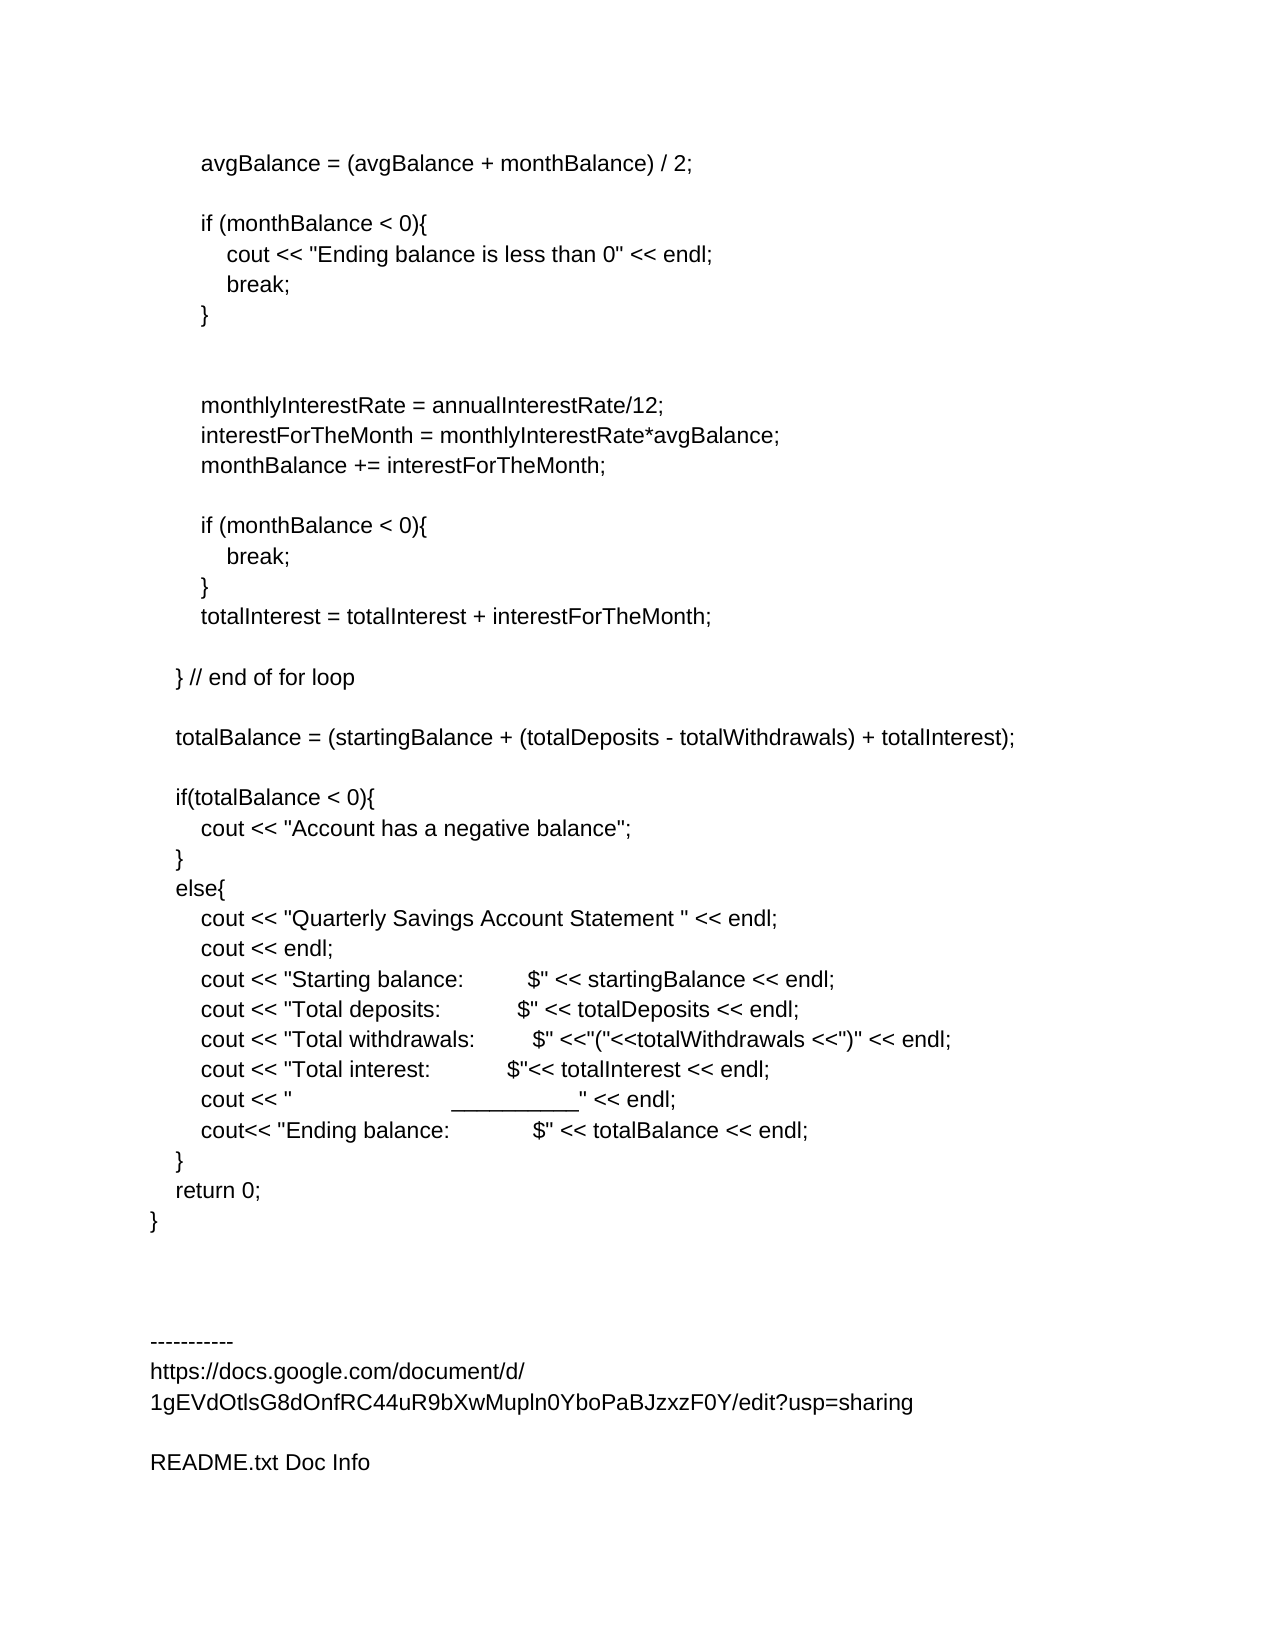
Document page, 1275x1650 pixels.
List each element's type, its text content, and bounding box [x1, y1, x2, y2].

text README.txt Doc Info [150, 1449, 1125, 1475]
text cout << " __________" << endl; [150, 1086, 1125, 1113]
text } [150, 845, 1125, 871]
text totalInterest = totalInterest + interestForTheMonth; [150, 603, 1125, 629]
text break; [150, 543, 1125, 569]
text totalBalance = (startingBalance + (totalDeposits - totalWithdrawals) + totalInterest); [150, 724, 1125, 750]
text cout << "Starting balance: $" << startingBalance << endl; [150, 966, 1125, 992]
text cout << "Account has a negative balance"; [150, 814, 1125, 841]
text cout << "Quarterly Savings Account Statement " << endl; [150, 905, 1125, 932]
text avgBalance = (avgBalance + monthBalance) / 2; [150, 150, 1125, 176]
text } [150, 1207, 1125, 1234]
text cout << "Total interest: $"<< totalInterest << endl; [150, 1056, 1125, 1083]
text interestForTheMonth = monthlyInterestRate*avgBalance; [150, 422, 1125, 448]
text } [150, 301, 1125, 327]
text cout << endl; [150, 935, 1125, 962]
text return 0; [150, 1177, 1125, 1203]
text } // end of for loop [150, 663, 1125, 690]
text cout<< "Ending balance: $" << totalBalance << endl; [150, 1117, 1125, 1143]
text monthBalance += interestForTheMonth; [150, 452, 1125, 478]
text else{ [150, 875, 1125, 901]
text if(totalBalance < 0){ [150, 784, 1125, 811]
text cout << "Total withdrawals: $" <<"("<<totalWithdrawals <<")" << endl; [150, 1026, 1125, 1052]
text if (monthBalance < 0){ [150, 210, 1125, 237]
text monthlyInterestRate = annualInterestRate/12; [150, 392, 1125, 418]
text } [150, 573, 1125, 599]
text } [150, 1147, 1125, 1173]
text break; [150, 271, 1125, 297]
text cout << "Ending balance is less than 0" << endl; [150, 241, 1125, 267]
text https://docs.google.com/document/d/1gEVdOtlsG8dOnfRC44uR9bXwMupln0YboPaBJzxzF0Y/edit?usp=sharing [150, 1358, 1125, 1415]
text cout << "Total deposits: $" << totalDeposits << endl; [150, 996, 1125, 1022]
text if (monthBalance < 0){ [150, 512, 1125, 539]
text ----------- [150, 1328, 1125, 1354]
